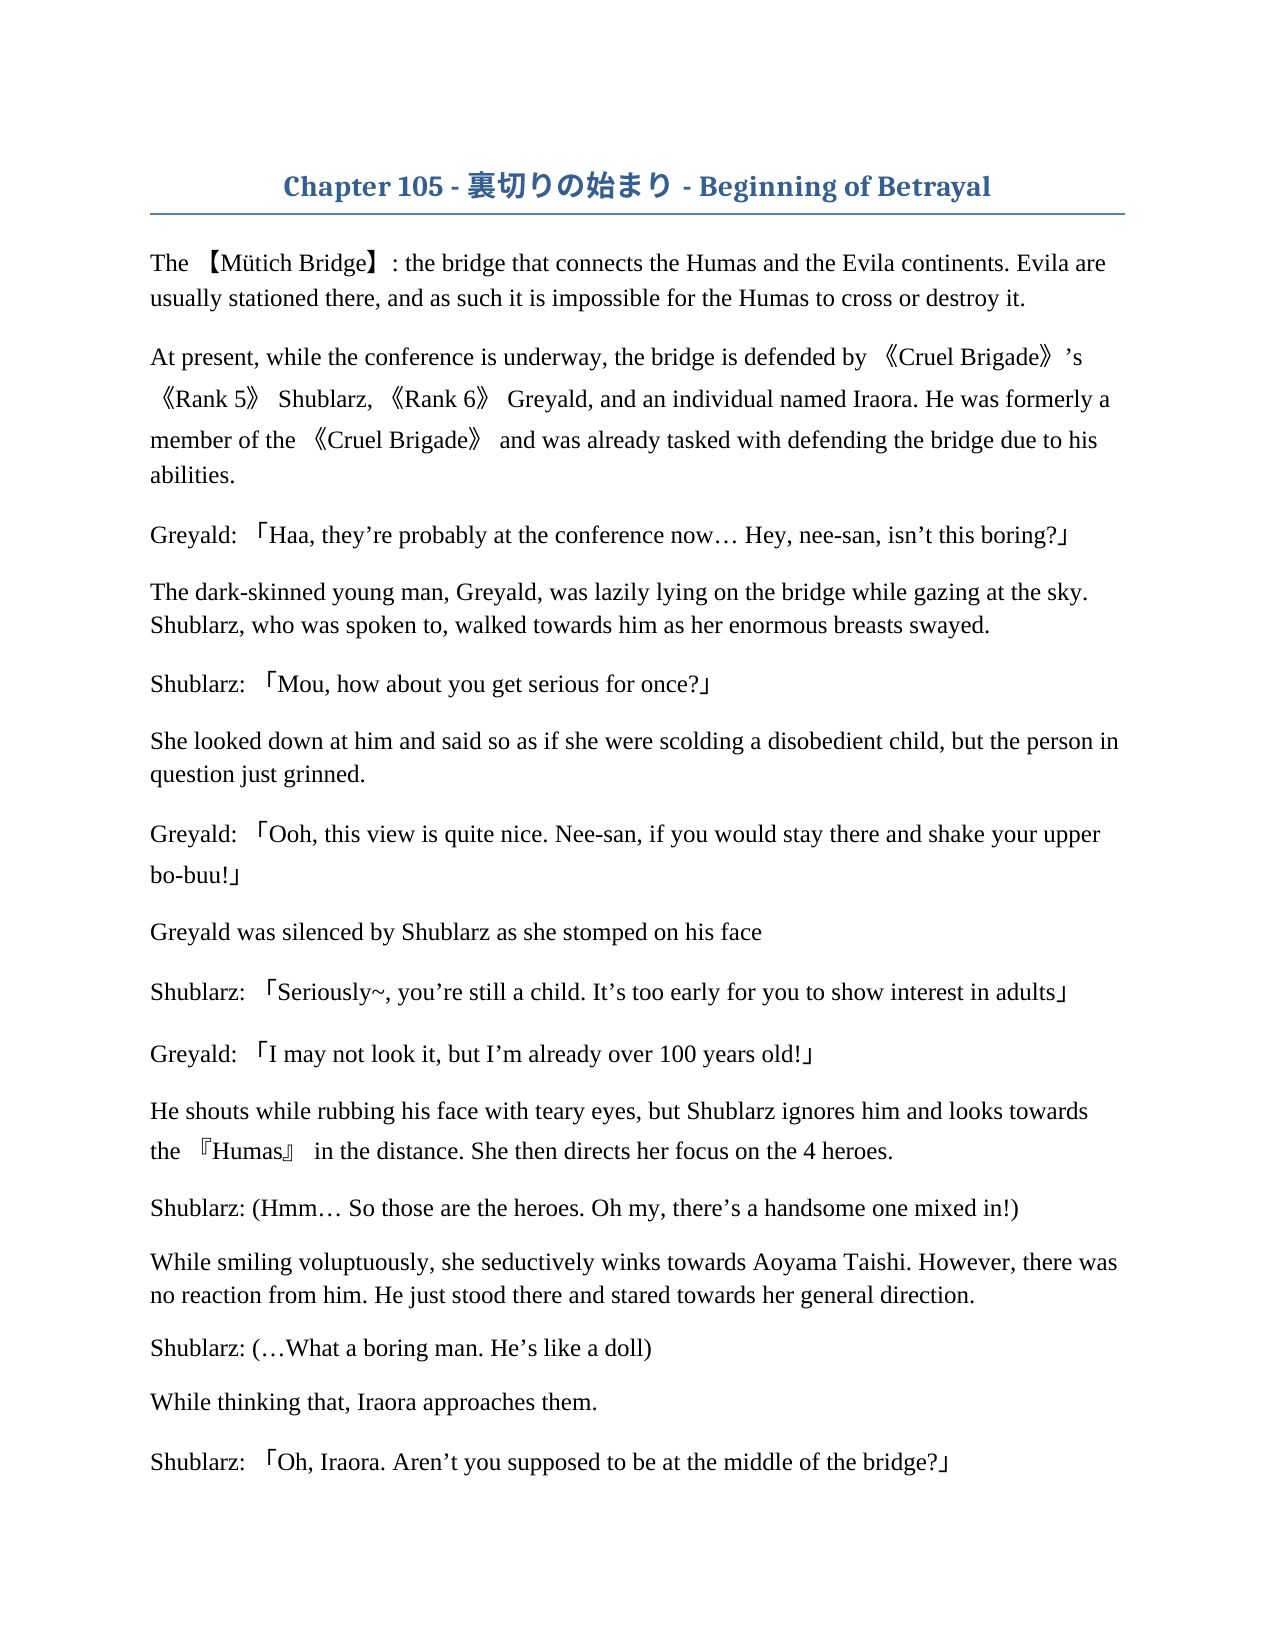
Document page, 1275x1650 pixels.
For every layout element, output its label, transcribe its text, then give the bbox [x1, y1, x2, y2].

text Greyald was silenced by Shublarz as she stomped on his face [150, 917, 1125, 946]
text While smiling voluptuously, she seductively winks towards Aoyama Taishi. However, there was no reaction from him. He just stood there and stared towards her general direction. [150, 1247, 1125, 1308]
text Shublarz: (…What a boring man. He’s like a doll) [150, 1333, 1125, 1362]
text While thinking that, Iraora approaches them. [150, 1387, 1125, 1416]
text Shublarz: (Hmm… So those are the heroes. Oh my, there’s a handsome one mixed in!) [150, 1193, 1125, 1222]
text He shouts while rubbing his face with teary eyes, but Shublarz ignores him and looks towards the 『Humas』 in the distance. She then directs her focus on the 4 heroes. [150, 1096, 1125, 1167]
text Shublarz: 「Seriously~, you’re still a child. It’s too early for you to show interest in adults」 [150, 971, 1125, 1007]
text Greyald: 「I may not look it, but I’m already over 100 years old!」 [150, 1034, 1125, 1070]
text The 【Mütich Bridge】: the bridge that connects the Humas and the Evila continents. Evila are usually stationed there, and as such it is impossible for the Humas to cross or destroy it. [150, 242, 1125, 312]
text At present, while the conference is underway, the bridge is defended by 《Cruel Brigade》’s 《Rank 5》 Shublarz, 《Rank 6》 Greyald, and an individual named Iraora. He was formerly a member of the 《Cruel Brigade》 and was already tasked with defending the bridge due to his abilities. [150, 337, 1125, 489]
text Greyald: 「Ooh, this view is quite nice. Nee-san, if you would stay there and shake your upper bo-buu!」 [150, 813, 1125, 891]
text The dark-skinned young man, Greyald, was lazily lying on the bridge while gazing at the sky. Shublarz, who was spoken to, walked towards him as her enormous breasts swayed. [150, 577, 1125, 639]
text Shublarz: 「Oh, Iraora. Aren’t you supposed to be at the middle of the bridge?」 [150, 1441, 1125, 1477]
text Shublarz: 「Mou, how about you get serious for once?」 [150, 664, 1125, 700]
subtitle Chapter 105 - 裏切りの始まり - Beginning of Betrayal [150, 162, 1125, 213]
text She looked down at him and said so as if she were scolding a disobedient child, but the person in question just grinned. [150, 726, 1125, 788]
text Greyald: 「Haa, they’re probably at the conference now… Hey, nee-san, isn’t this boring?」 [150, 514, 1125, 551]
